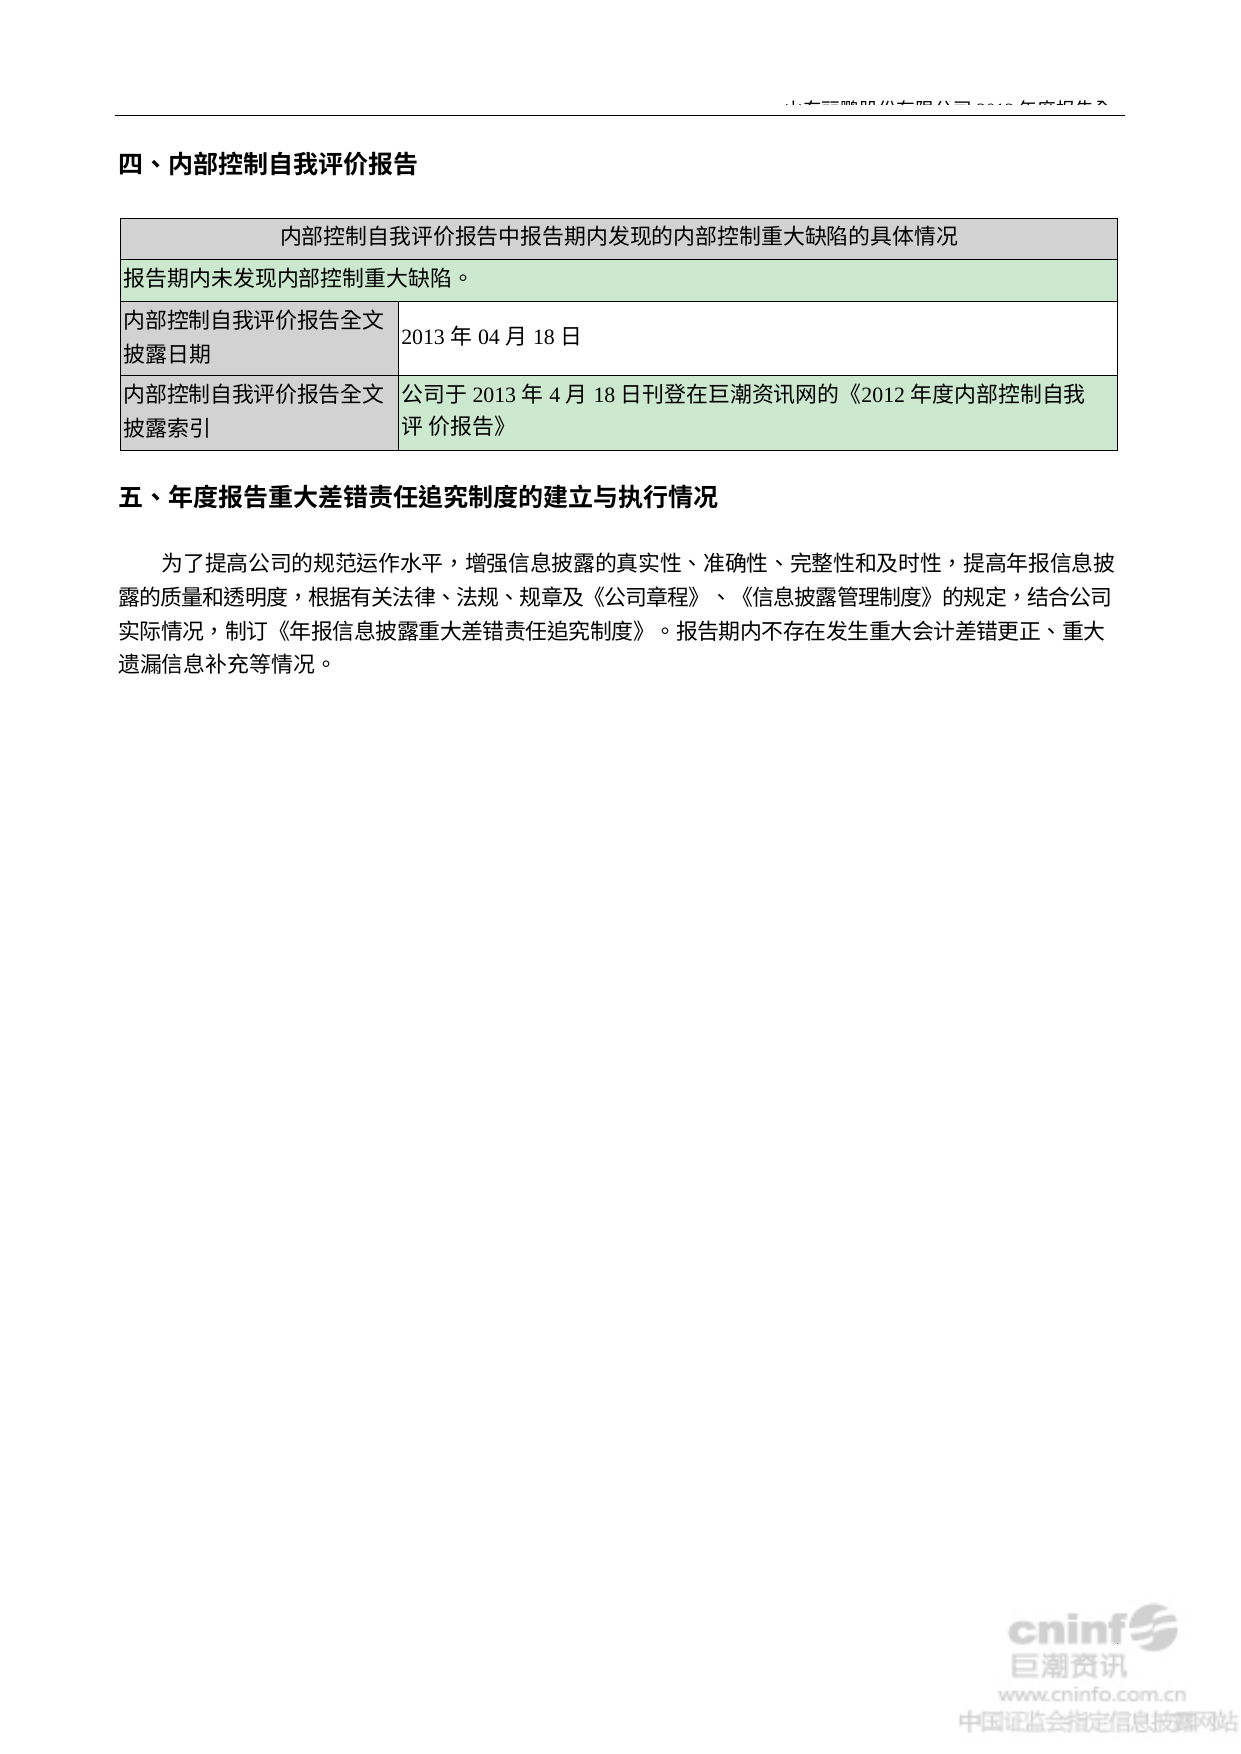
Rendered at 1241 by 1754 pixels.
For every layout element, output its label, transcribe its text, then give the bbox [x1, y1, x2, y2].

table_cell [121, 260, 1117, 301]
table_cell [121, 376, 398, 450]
subtitle 五、年度报告重大差错责任追究制度的建立与执行情况 [118, 479, 1123, 513]
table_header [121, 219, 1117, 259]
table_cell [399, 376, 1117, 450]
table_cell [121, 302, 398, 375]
text 为了提高公司的规范运作水平，增强信息披露的真实性、准确性、完整性和及时性，提高年报信息披 露的质量和透明度，根据有关法律、法规、规章及《公司章程》、《信息披露管理制度》的规定，结合公司 实际情况，制订《年报信息披露重大差错责任追究制度》。报告期内不存在发生重大会计差错更正、重大 遗漏信息补充等情况。 [118, 548, 1123, 679]
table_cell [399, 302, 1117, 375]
subtitle 四、内部控制自我评价报告 [118, 147, 1123, 181]
picture [958, 1593, 1241, 1754]
